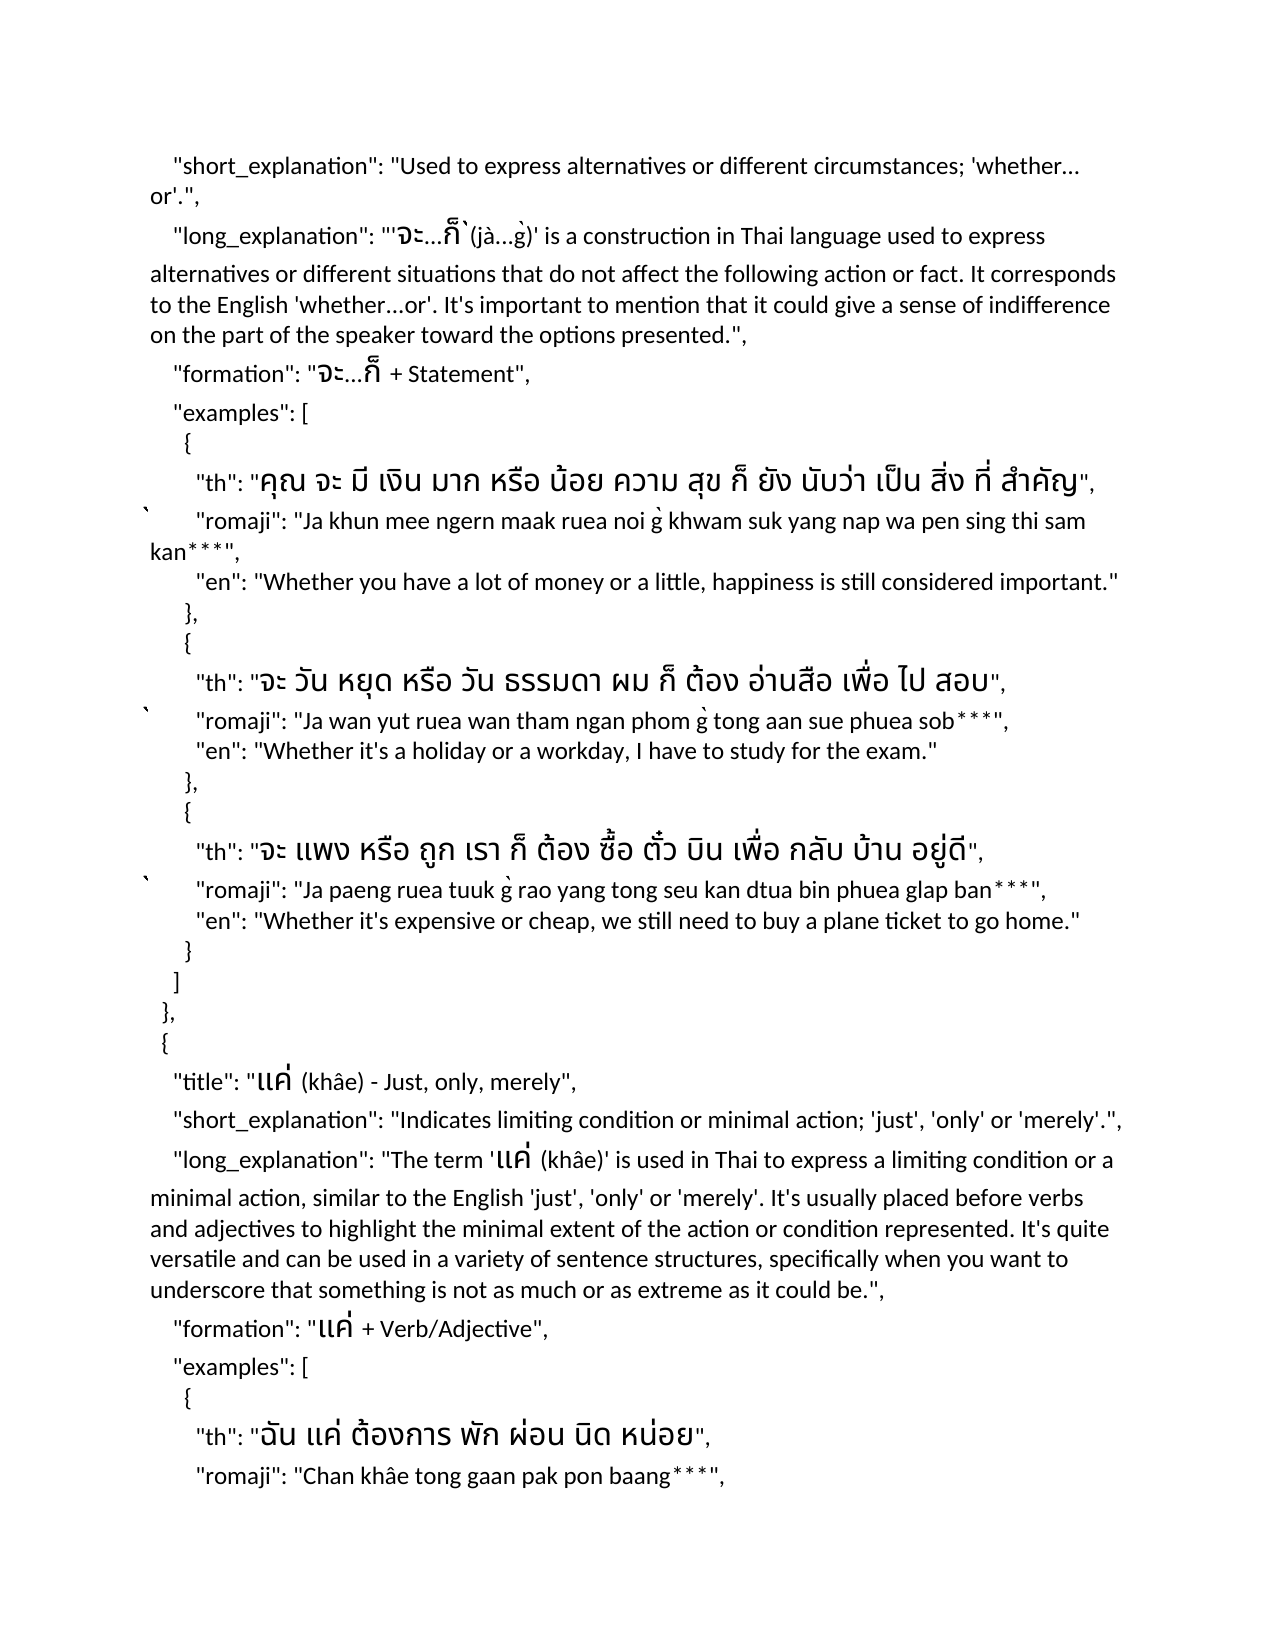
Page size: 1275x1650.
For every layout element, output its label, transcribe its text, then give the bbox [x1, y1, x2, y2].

text "romaji": "Ja khun mee ngern maak ruea noi gɔ̀ khwam suk yang nap wa pen sing thi sam kan***", [150, 505, 1125, 566]
text "romaji": "Ja wan yut ruea wan tham ngan phom gɔ̀ tong aan sue phuea sob***", [150, 705, 1125, 736]
text "short_explanation": "Used to express alternatives or different circumstances; 'whether…or'.", [150, 150, 1125, 211]
text "title": "แค่ (khâe) - Just, only, merely", [150, 1057, 1125, 1104]
text { [150, 797, 1125, 827]
text "formation": "จะ...ก็ + Statement", [150, 350, 1125, 397]
text ] [150, 966, 1125, 996]
text "formation": "แค่ + Verb/Adjective", [150, 1304, 1125, 1352]
text "romaji": "Ja paeng ruea tuuk gɔ̀ rao yang tong seu kan dtua bin phuea glap ban***", [150, 874, 1125, 905]
text "examples": [ [150, 1352, 1125, 1382]
text "th": "ฉัน แค่ ต้องการ พัก ผ่อน นิด หน่อย", [150, 1413, 1125, 1460]
text "en": "Whether you have a lot of money or a little, happiness is still considered important." [150, 566, 1125, 597]
text "romaji": "Chan khâe tong gaan pak pon baang***", [150, 1460, 1125, 1490]
text { [150, 1027, 1125, 1057]
text "long_explanation": "'จะ...ก็ (jà...gɔ̀)' is a construction in Thai language used to express alternatives or different situations that do not affect the following action or fact. It corresponds to the English 'whether...or'. It's important to mention that it could give a sense of indifference on the part of the speaker toward the options presented.", [150, 211, 1125, 350]
text }, [150, 766, 1125, 797]
text }, [150, 996, 1125, 1027]
text }, [150, 597, 1125, 627]
text "th": "จะ วัน หยุด หรือ วัน ธรรมดา ผม ก็ ต้อง อ่านสือ เพื่อ ไป สอบ", [150, 658, 1125, 705]
text { [150, 627, 1125, 658]
text { [150, 427, 1125, 458]
text "en": "Whether it's a holiday or a workday, I have to study for the exam." [150, 736, 1125, 766]
text "long_explanation": "The term 'แค่ (khâe)' is used in Thai to express a limiting condition or a minimal action, similar to the English 'just', 'only' or 'merely'. It's usually placed before verbs and adjectives to highlight the minimal extent of the action or condition represented. It's quite versatile and can be used in a variety of sentence structures, specifically when you want to underscore that something is not as much or as extreme as it could be.", [150, 1135, 1125, 1304]
text "examples": [ [150, 397, 1125, 427]
text "th": "คุณ จะ มี เงิน มาก หรือ น้อย ความ สุข ก็ ยัง นับว่า เป็น สิ่ง ที่ สำคัญ", [150, 458, 1125, 505]
text "en": "Whether it's expensive or cheap, we still need to buy a plane ticket to go home." [150, 905, 1125, 935]
text } [150, 935, 1125, 966]
text "short_explanation": "Indicates limiting condition or minimal action; 'just', 'only' or 'merely'.", [150, 1104, 1125, 1135]
text { [150, 1382, 1125, 1413]
text "th": "จะ แพง หรือ ถูก เรา ก็ ต้อง ซื้อ ตั๋ว บิน เพื่อ กลับ บ้าน อยู่ดี", [150, 827, 1125, 874]
